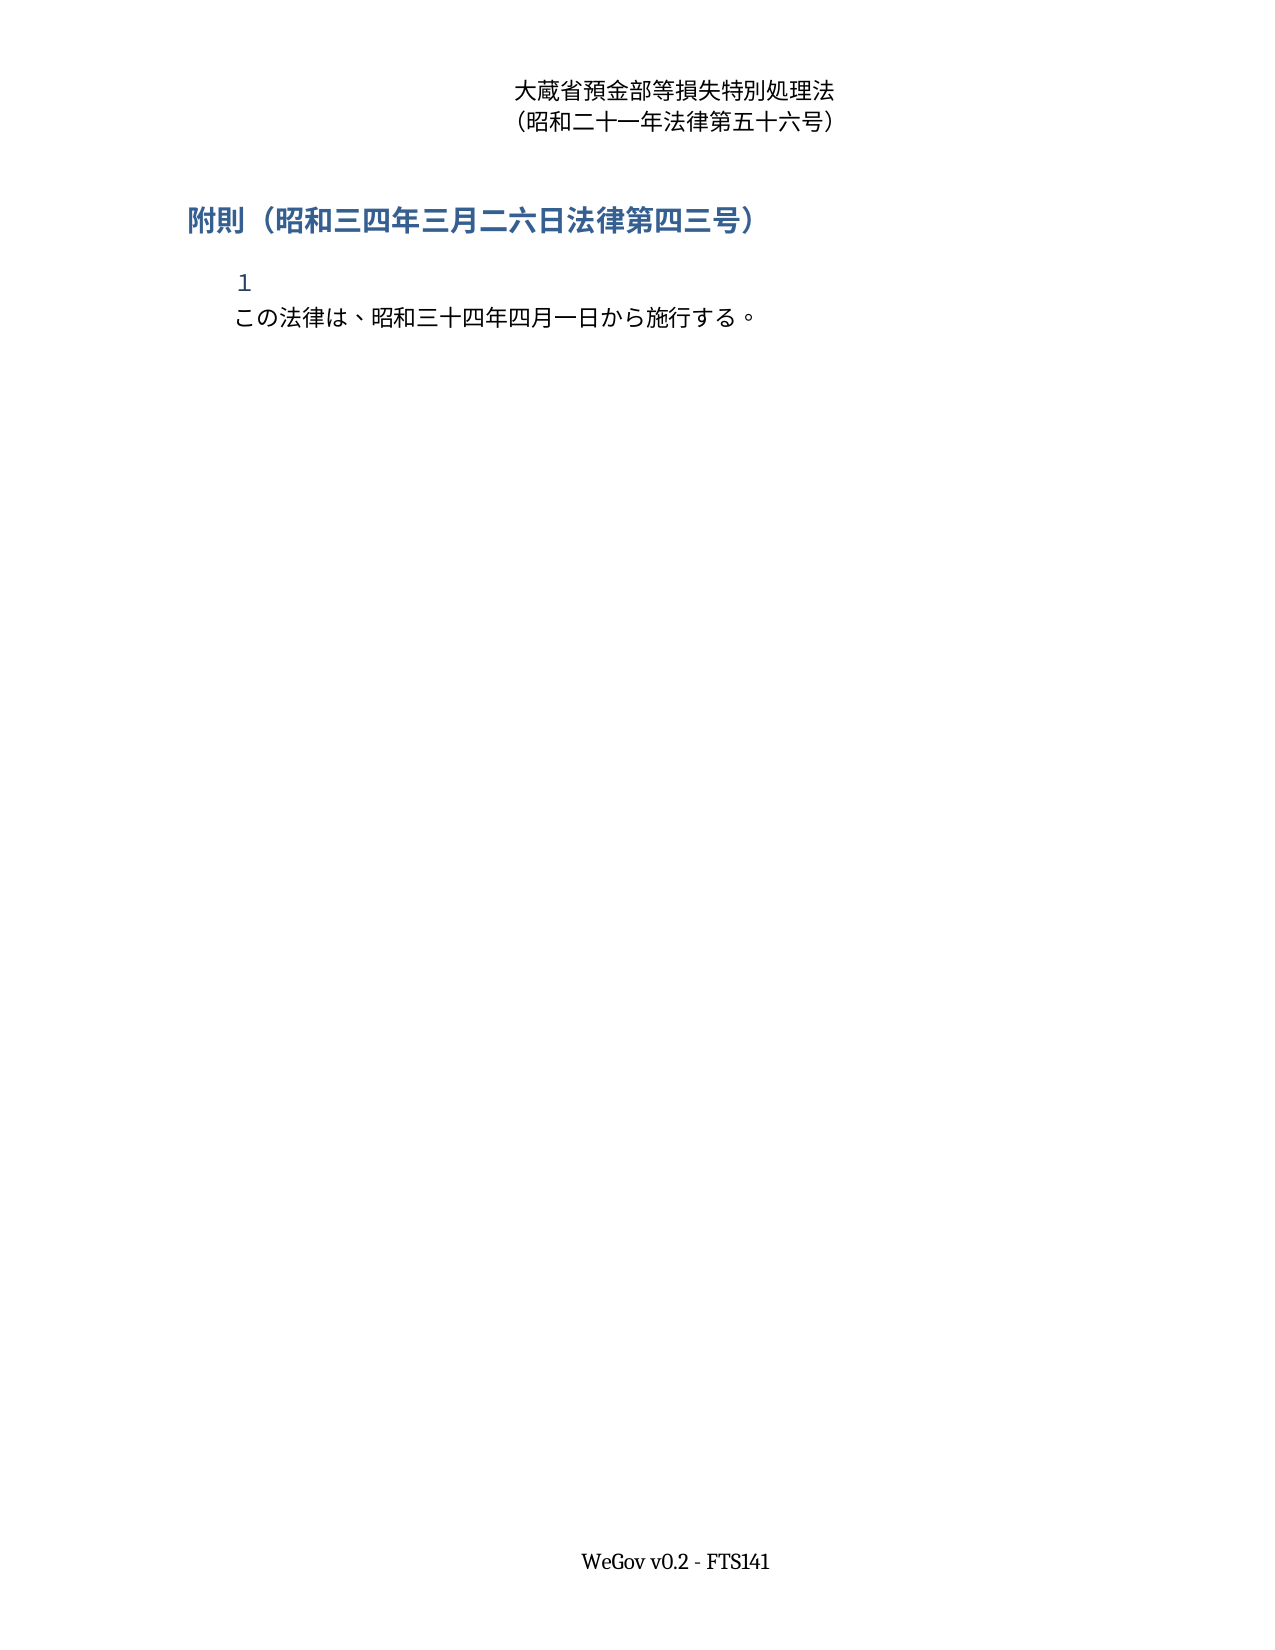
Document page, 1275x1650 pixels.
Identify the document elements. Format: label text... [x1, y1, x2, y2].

subtitle １ [233, 266, 1087, 298]
subtitle 附則（昭和三四年三月二六日法律第四三号） [187, 200, 1087, 240]
text この法律は、昭和三十四年四月一日から施行する。 [233, 302, 1087, 334]
